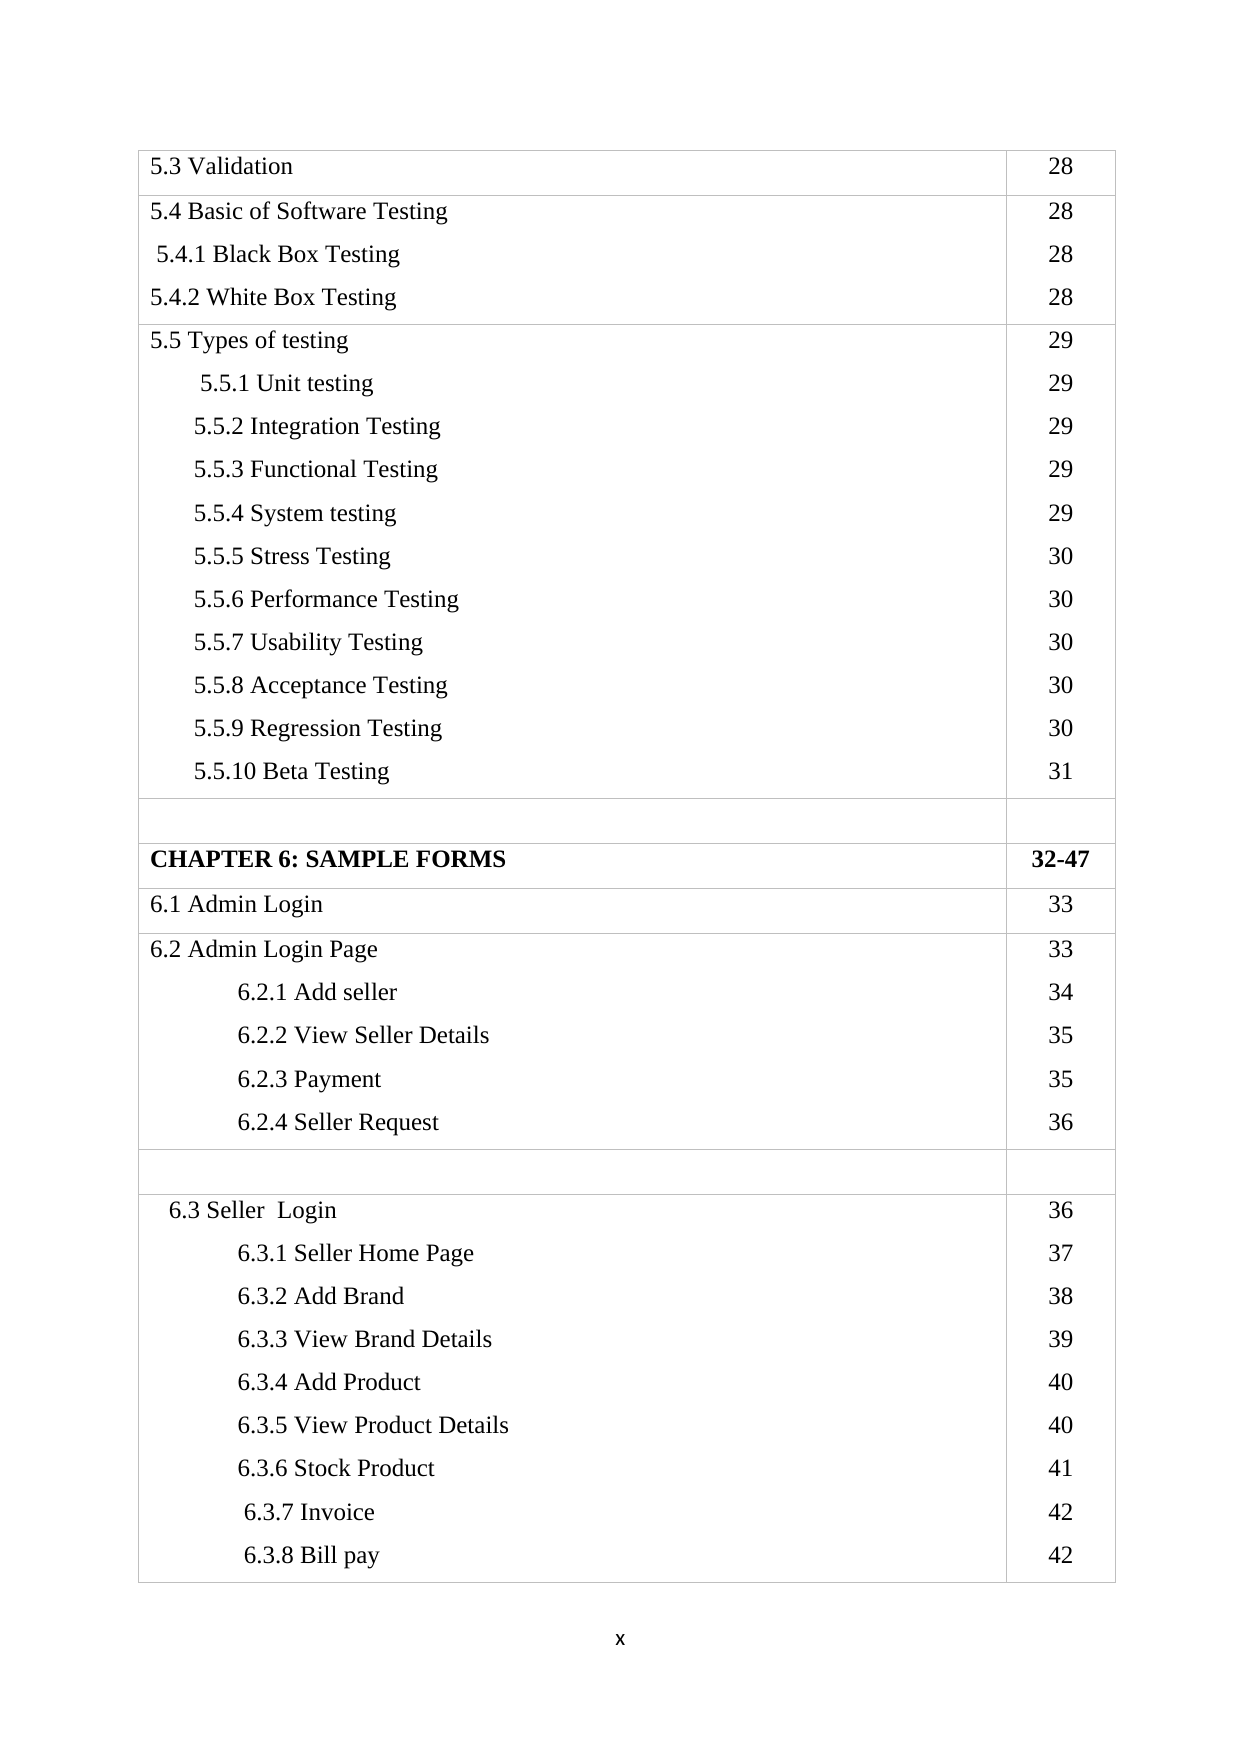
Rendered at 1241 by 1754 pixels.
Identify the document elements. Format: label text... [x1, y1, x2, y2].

table_cell [139, 1150, 1006, 1194]
table_cell 36 37 38 39 40 40 41 42 42 [1007, 1195, 1115, 1582]
table_cell 32-47 [1007, 844, 1115, 888]
table_cell 28 28 28 [1007, 196, 1115, 324]
table_cell CHAPTER 6: SAMPLE FORMS [139, 844, 1006, 888]
table_cell 5.3 Validation [139, 151, 1006, 195]
table_cell 6.2 Admin Login Page 6.2.1 Add seller 6.2.2 View Seller Details 6.2.3 Payment 6.2.4 Seller Request [139, 934, 1006, 1149]
table_cell [1007, 1150, 1115, 1194]
table_cell 5.4 Basic of Software Testing 5.4.1 Black Box Testing 5.4.2 White Box Testing [139, 196, 1006, 324]
table_cell 29 29 29 29 29 30 30 30 30 30 31 [1007, 325, 1115, 798]
table_cell 6.1 Admin Login [139, 889, 1006, 933]
table_cell 6.3 Seller Login 6.3.1 Seller Home Page 6.3.2 Add Brand 6.3.3 View Brand Details 6.3.4 Add Product 6.3.5 View Product Details 6.3.6 Stock Product 6.3.7 Invoice 6.3.8 Bill pay [139, 1195, 1006, 1582]
table_cell [139, 799, 1006, 843]
table_cell [1007, 799, 1115, 843]
table_cell 33 34 35 35 36 [1007, 934, 1115, 1149]
table_cell 28 [1007, 151, 1115, 195]
table_cell 5.5 Types of testing 5.5.1 Unit testing 5.5.2 Integration Testing 5.5.3 Functional Testing 5.5.4 System testing 5.5.5 Stress Testing 5.5.6 Performance Testing 5.5.7 Usability Testing 5.5.8 Acceptance Testing 5.5.9 Regression Testing 5.5.10 Beta Testing [139, 325, 1006, 798]
table_cell 33 [1007, 889, 1115, 933]
